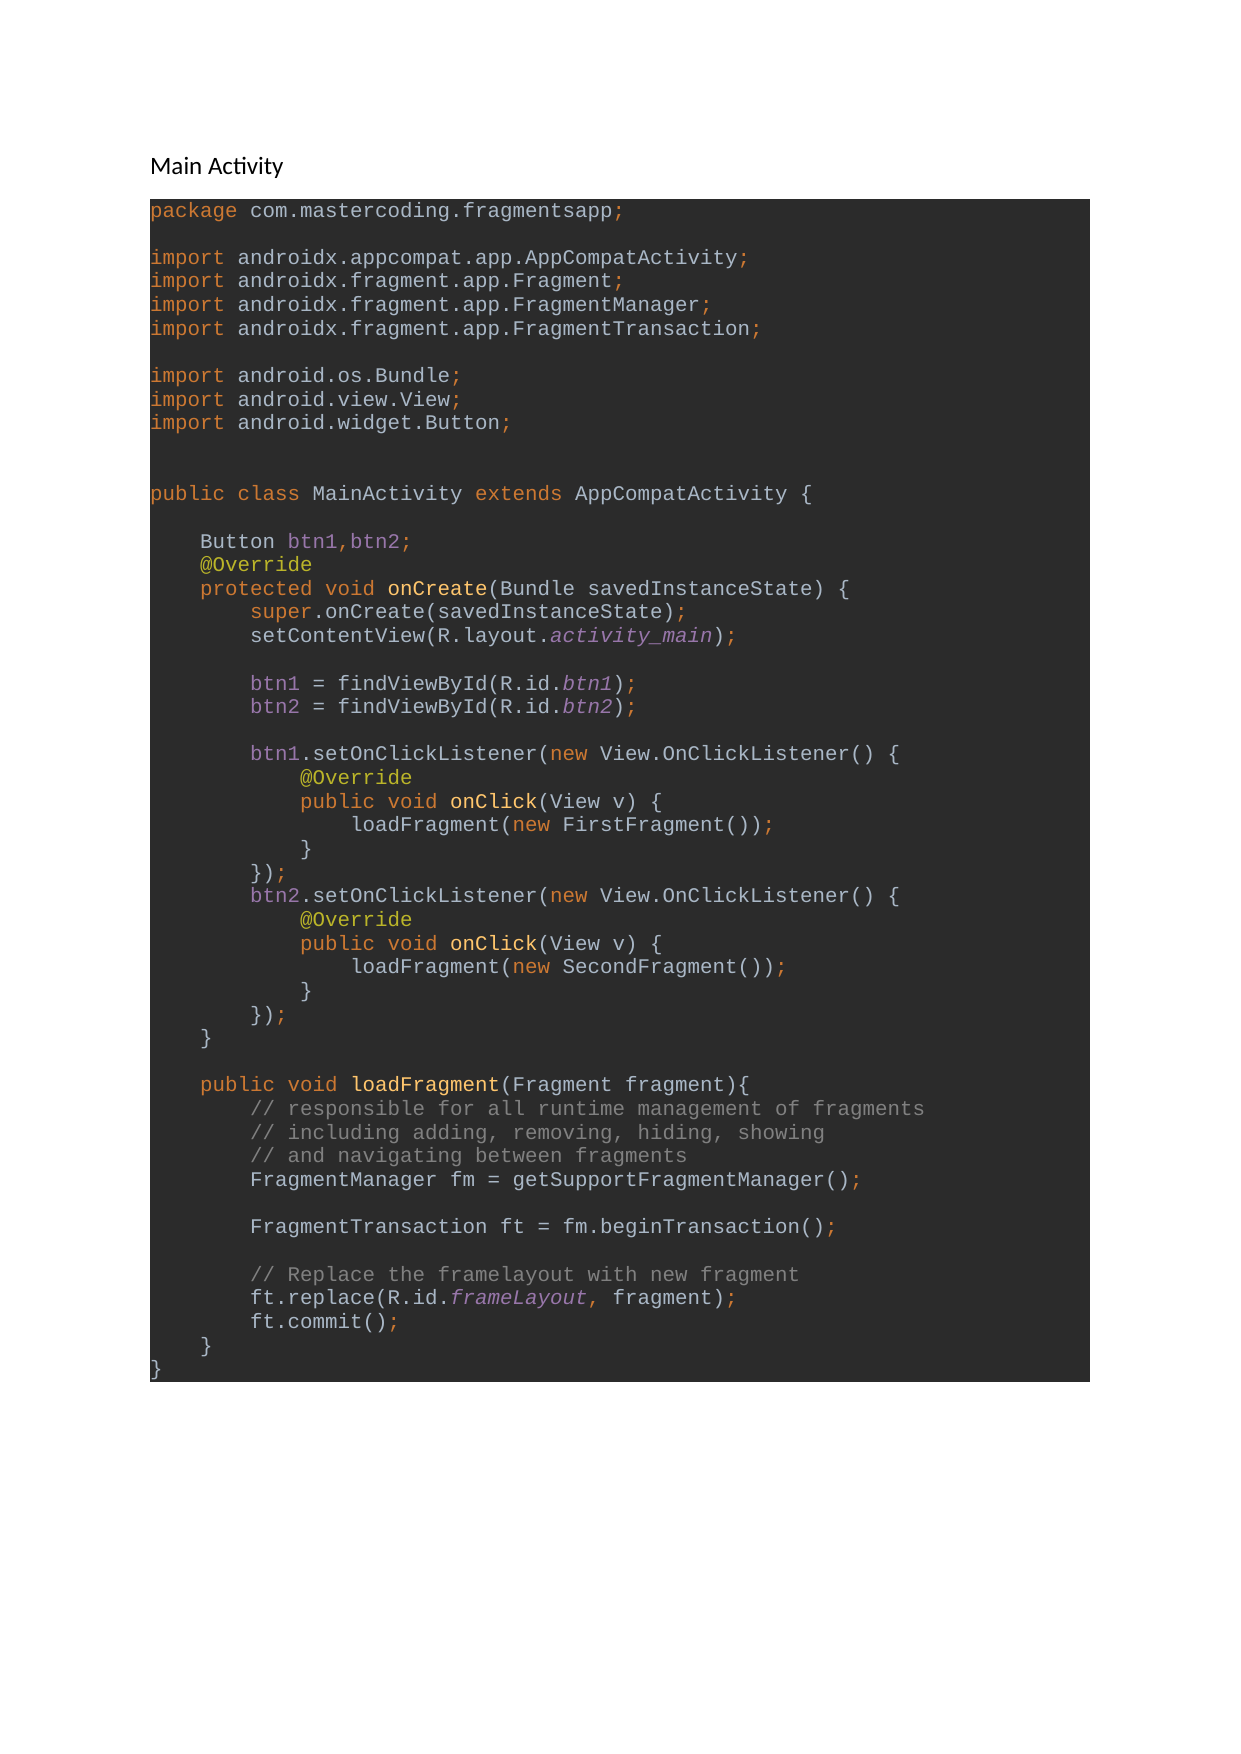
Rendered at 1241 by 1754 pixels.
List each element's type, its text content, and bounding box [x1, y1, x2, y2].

text Main Activity [150, 150, 1090, 181]
text package com.mastercoding.fragmentsapp; import androidx.appcompat.app.AppCompatActivity; import androidx.fragment.app.Fragment; import androidx.fragment.app.FragmentManager; import androidx.fragment.app.FragmentTransaction; import android.os.Bundle; import android.view.View; import android.widget.Button; public class MainActivity extends AppCompatActivity { Button btn1,btn2; @Override protected void onCreate(Bundle savedInstanceState) { super.onCreate(savedInstanceState); setContentView(R.layout.activity_main); btn1 = findViewById(R.id.btn1); btn2 = findViewById(R.id.btn2); btn1.setOnClickListener(new View.OnClickListener() { @Override public void onClick(View v) { loadFragment(new FirstFragment()); } }); btn2.setOnClickListener(new View.OnClickListener() { @Override public void onClick(View v) { loadFragment(new SecondFragment()); } }); } public void loadFragment(Fragment fragment){ // responsible for all runtime management of fragments // including adding, removing, hiding, showing // and navigating between fragments FragmentManager fm = getSupportFragmentManager(); FragmentTransaction ft = fm.beginTransaction(); // Replace the framelayout with new fragment ft.replace(R.id.frameLayout, fragment); ft.commit(); } } [150, 199, 1090, 1382]
